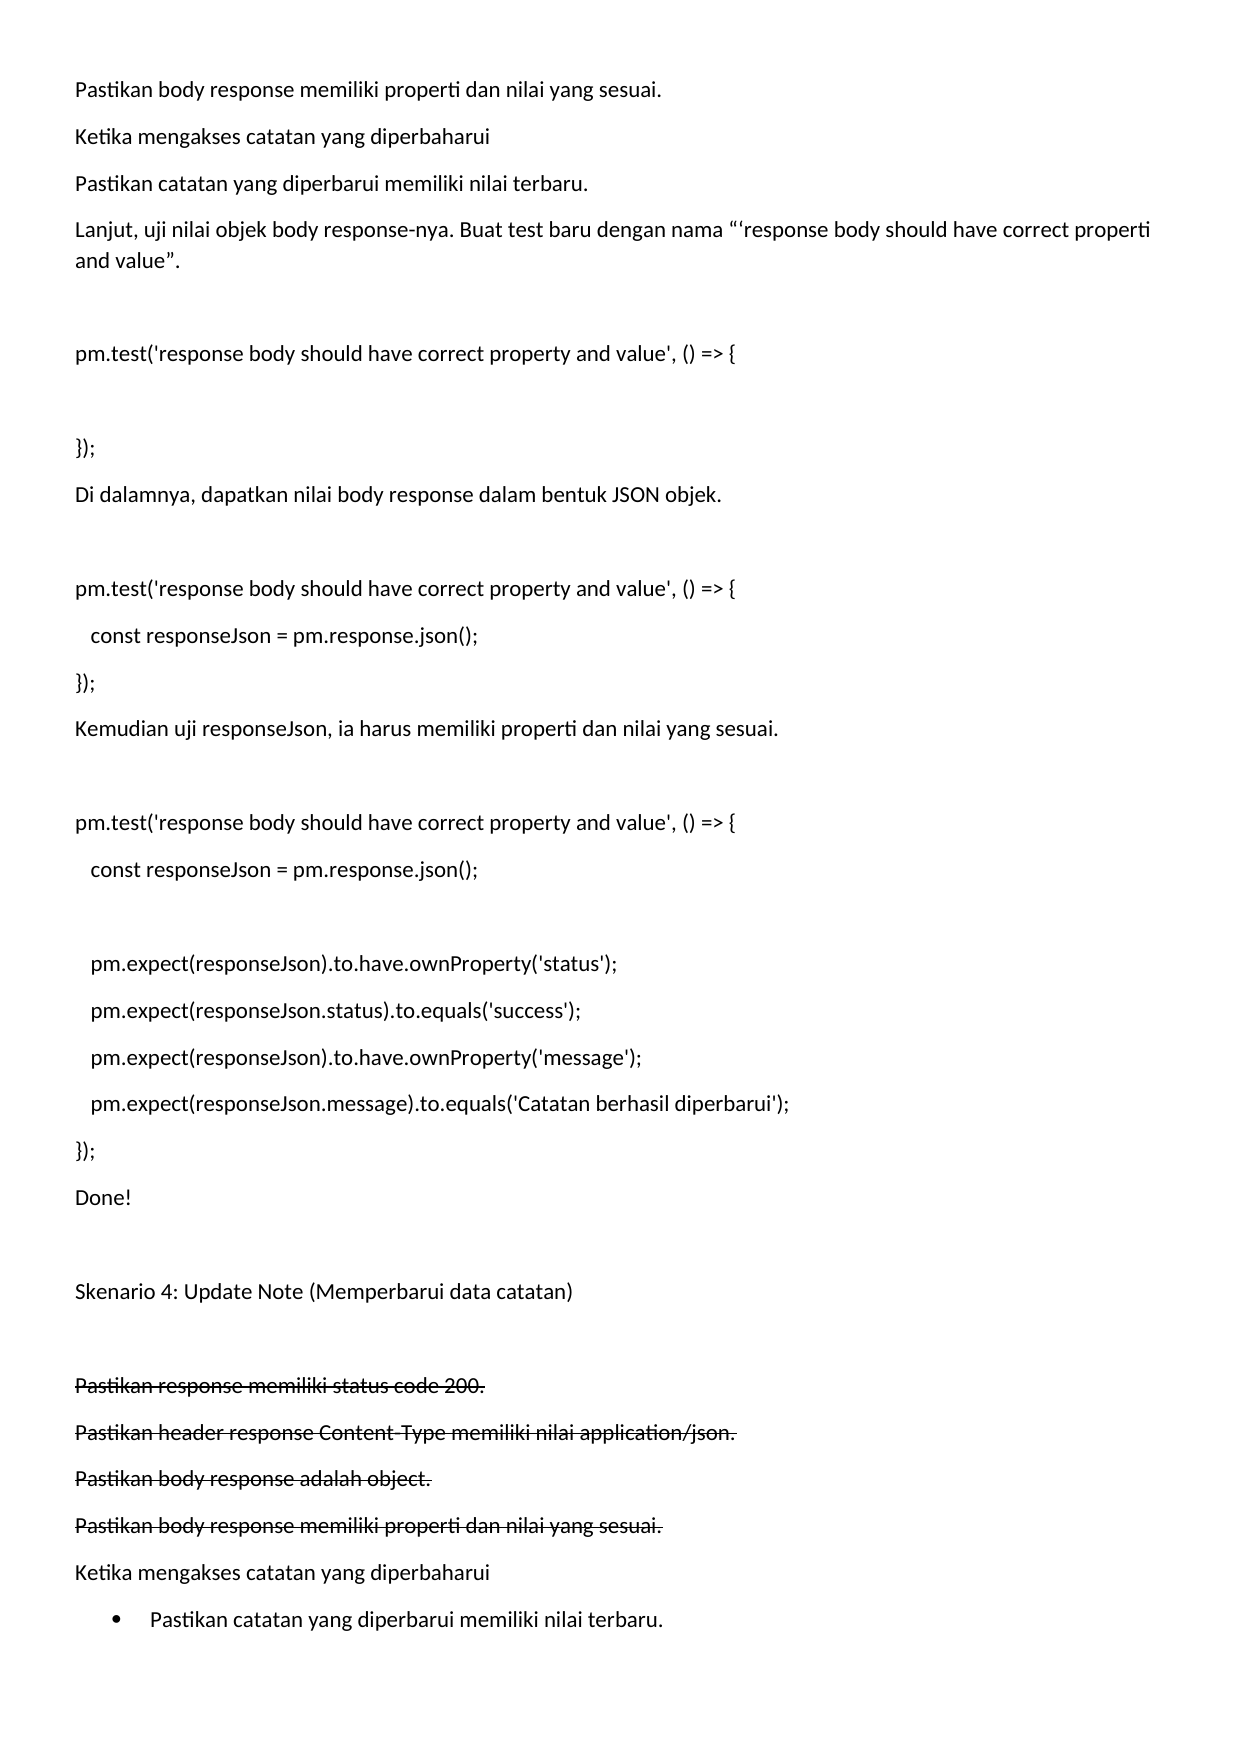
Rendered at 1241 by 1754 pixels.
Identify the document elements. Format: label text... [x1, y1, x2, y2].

text pm.expect(responseJson.message).to.equals('Catatan berhasil diperbarui'); [75, 1089, 1165, 1118]
text pm.expect(responseJson.status).to.equals('success'); [75, 996, 1165, 1024]
text }); [75, 668, 1165, 696]
text const responseJson = pm.response.json(); [75, 855, 1165, 883]
list Pastikan catatan yang diperbarui memiliki nilai terbaru. [112, 1605, 1165, 1633]
text Pastikan body response memiliki properti dan nilai yang sesuai. [75, 1511, 1165, 1539]
text }); [75, 1136, 1165, 1164]
text const responseJson = pm.response.json(); [75, 621, 1165, 649]
text pm.expect(responseJson).to.have.ownProperty('message'); [75, 1043, 1165, 1071]
text Pastikan response memiliki status code 200. [75, 1371, 1165, 1399]
text Ketika mengakses catatan yang diperbaharui [75, 122, 1165, 150]
text pm.test('response body should have correct property and value', () => { [75, 808, 1165, 836]
text Pastikan header response Content-Type memiliki nilai application/json. [75, 1418, 1165, 1446]
text Ketika mengakses catatan yang diperbaharui [75, 1558, 1165, 1586]
text Kemudian uji responseJson, ia harus memiliki properti dan nilai yang sesuai. [75, 714, 1165, 743]
text Done! [75, 1183, 1165, 1211]
text pm.test('response body should have correct property and value', () => { [75, 339, 1165, 368]
text Pastikan body response memiliki properti dan nilai yang sesuai. [75, 75, 1165, 103]
text Pastikan body response adalah object. [75, 1464, 1165, 1493]
text Skenario 4: Update Note (Memperbarui data catatan) [75, 1277, 1165, 1305]
text Pastikan catatan yang diperbarui memiliki nilai terbaru. [75, 169, 1165, 197]
text Lanjut, uji nilai objek body response-nya. Buat test baru dengan nama “‘response body should have correct properti and value”. [75, 216, 1165, 274]
text pm.test('response body should have correct property and value', () => { [75, 574, 1165, 602]
text }); [75, 433, 1165, 461]
text Di dalamnya, dapatkan nilai body response dalam bentuk JSON objek. [75, 480, 1165, 508]
text pm.expect(responseJson).to.have.ownProperty('status'); [75, 949, 1165, 977]
